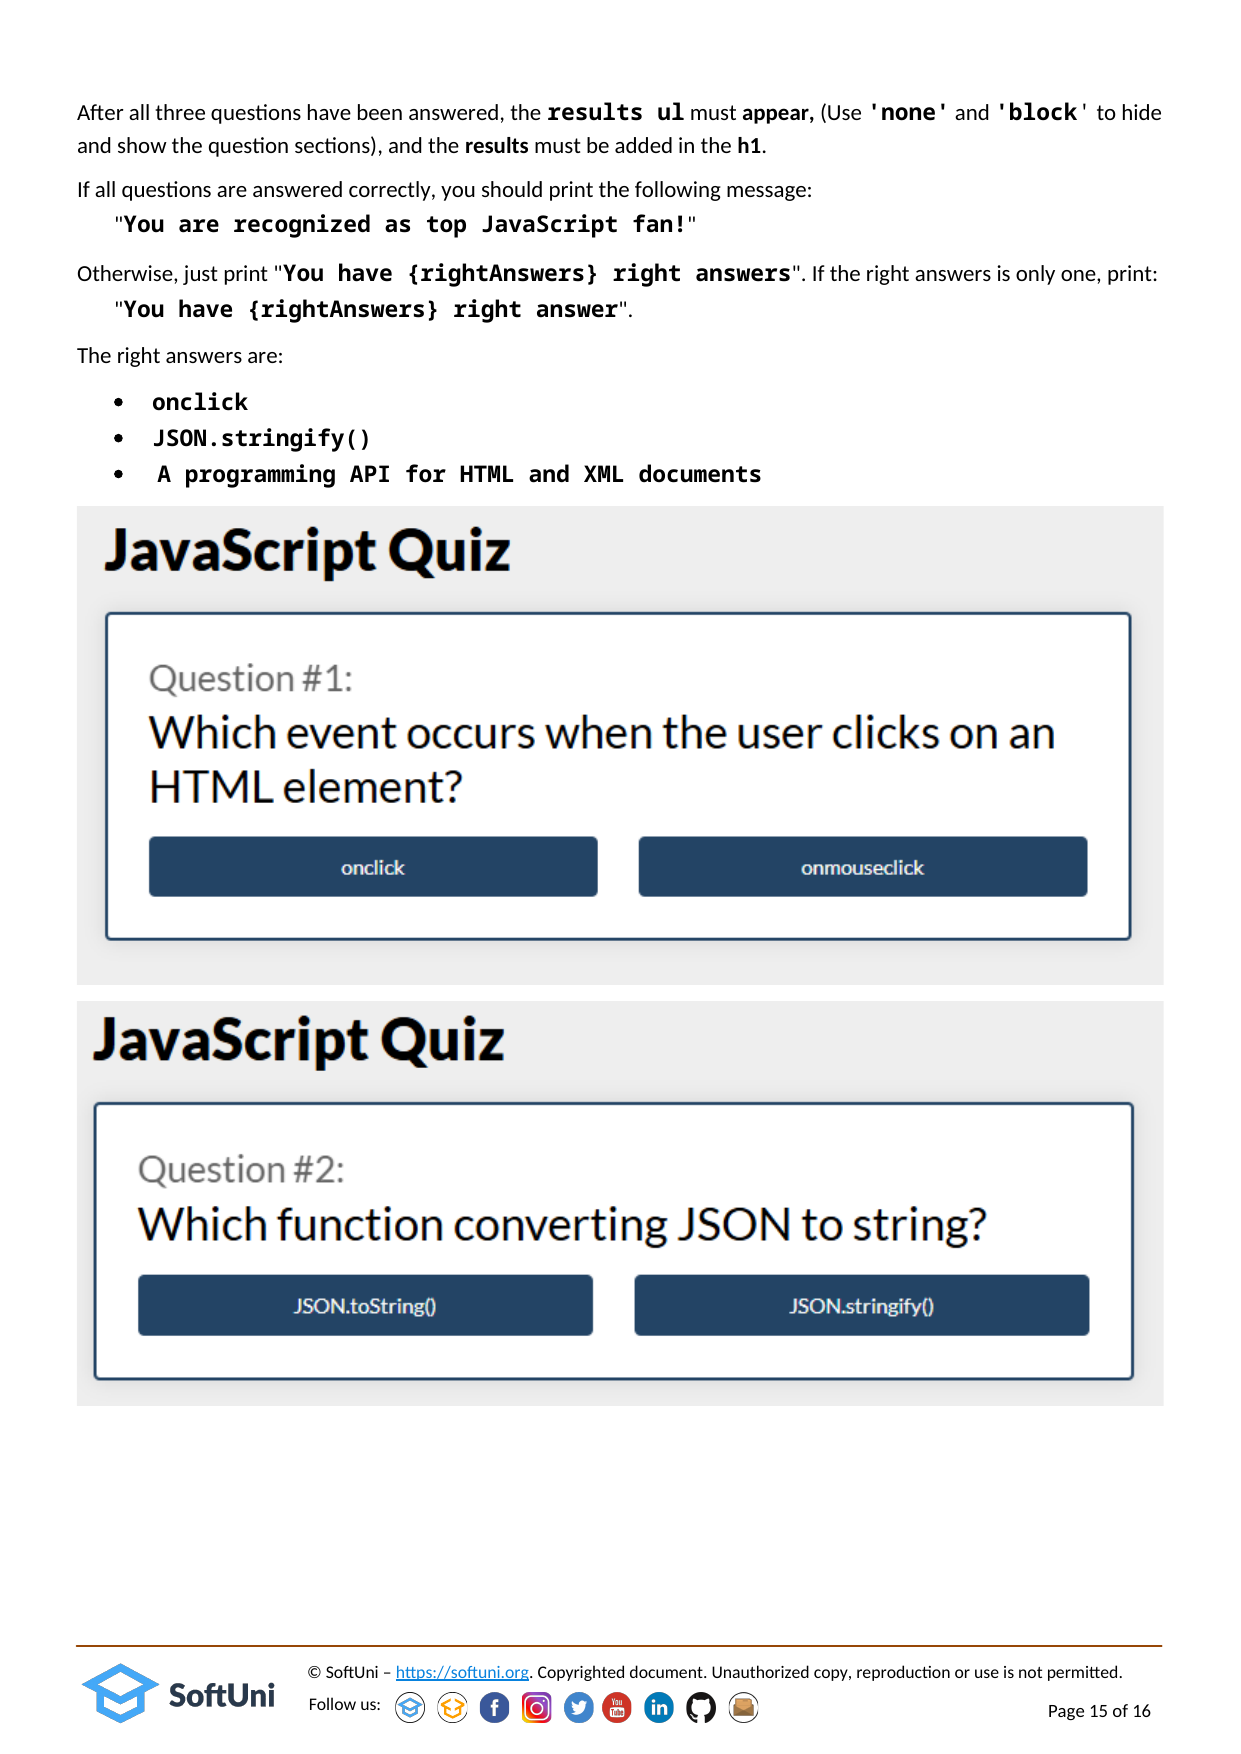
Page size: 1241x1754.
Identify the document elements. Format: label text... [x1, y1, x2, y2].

list JSON.stringify() [114, 422, 1163, 453]
picture [437, 1692, 468, 1723]
picture [658, 1705, 667, 1714]
picture [76, 1001, 1164, 1406]
picture [564, 1692, 594, 1723]
picture [522, 1692, 552, 1723]
picture [479, 1692, 510, 1723]
text Otherwise, just print "You have {rightAnswers} right answers". If the right answers is only one, print: "You have {rightAnswers} right answer". [77, 257, 1163, 324]
text The right answers are: [77, 341, 1163, 369]
list onclick [114, 386, 1163, 417]
picture [665, 1692, 674, 1701]
picture [644, 1692, 653, 1701]
picture [644, 1714, 653, 1723]
picture [395, 1692, 425, 1723]
picture [75, 1658, 281, 1729]
picture [76, 506, 1164, 985]
picture [728, 1692, 759, 1723]
text If all questions are answered correctly, you should print the following message: "You are recognized as top JavaScript fan!" [77, 176, 1163, 239]
picture [686, 1692, 716, 1723]
text After all three questions have been answered, the results ul must appear, (Use 'none' and 'block' to hide and show the question sections), and the results must be added in the h1. [77, 95, 1163, 159]
picture [665, 1714, 674, 1723]
list A programming API for HTML and XML documents [114, 458, 1163, 489]
picture [602, 1692, 632, 1723]
